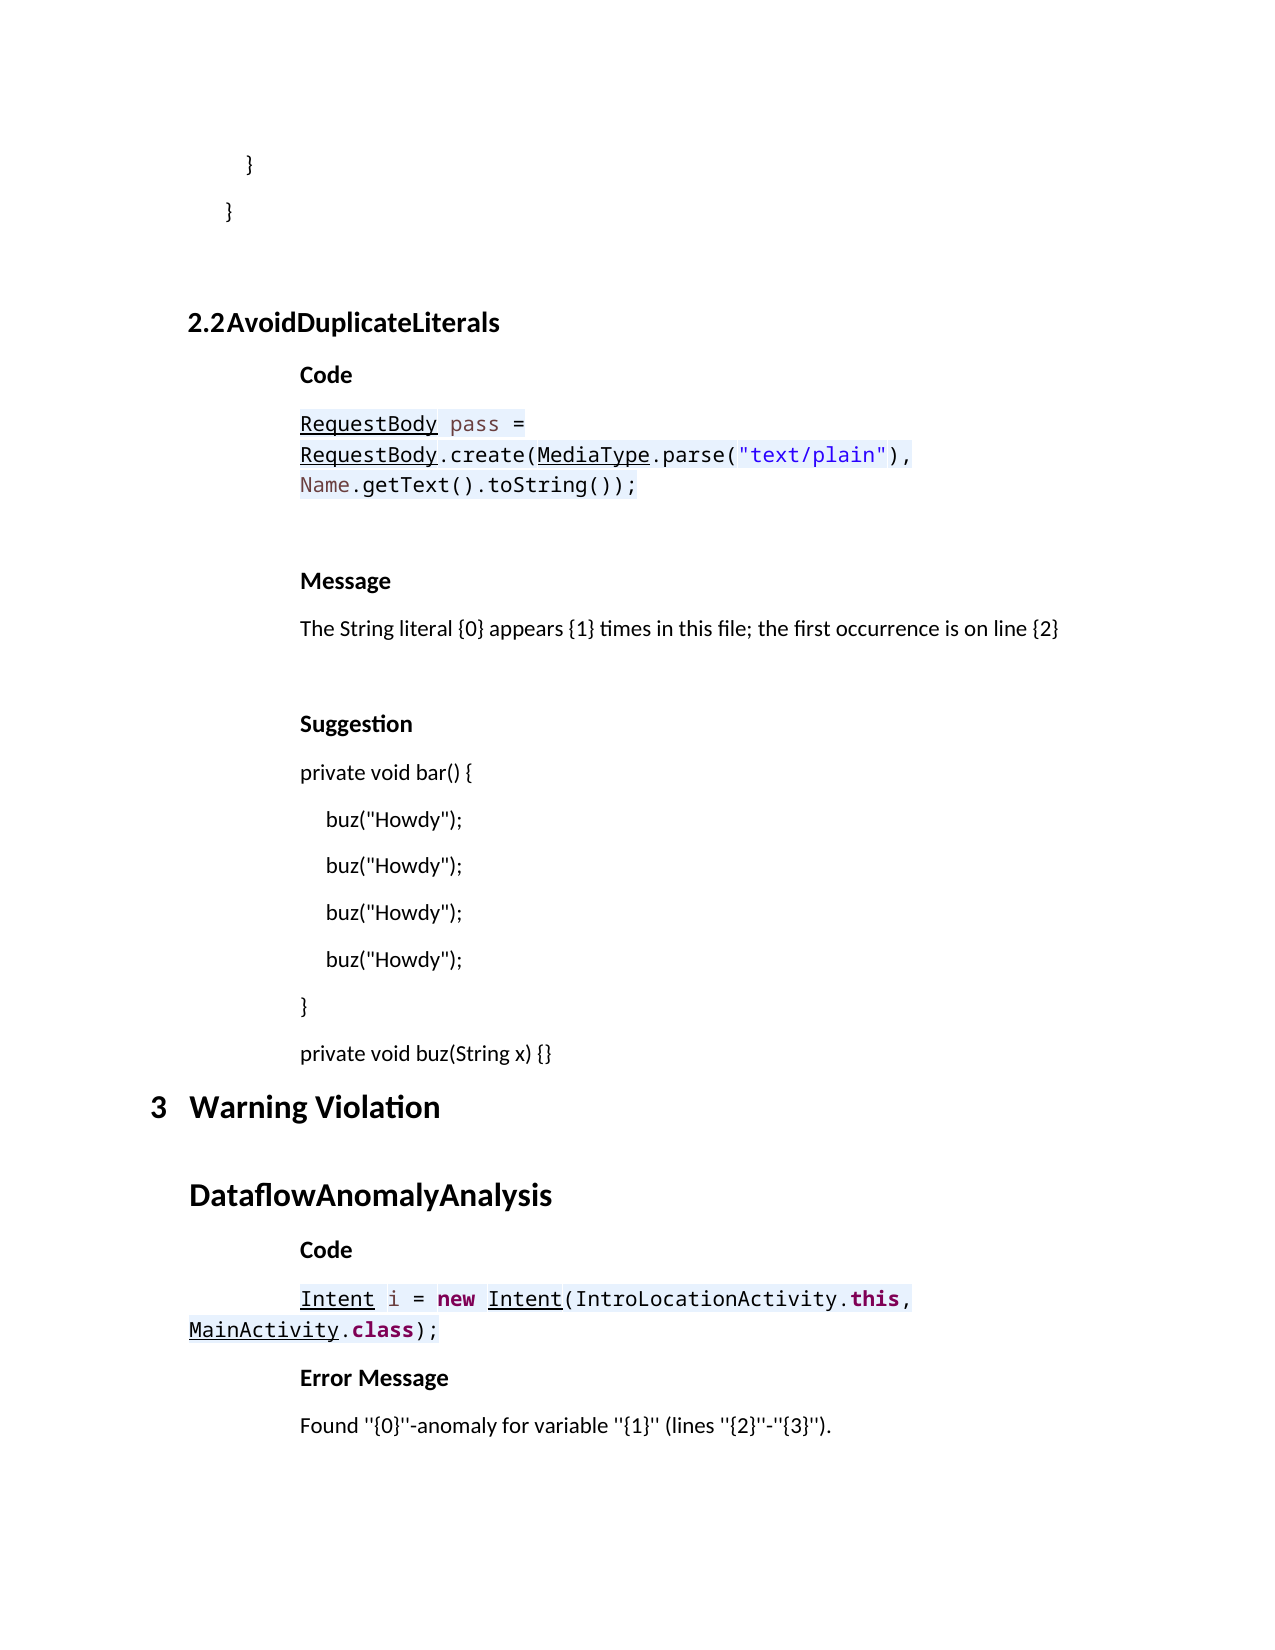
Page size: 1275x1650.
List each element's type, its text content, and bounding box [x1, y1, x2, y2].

text Suggestion [300, 708, 1125, 739]
text Error Message [300, 1362, 1125, 1392]
list Intent i = new Intent(IntroLocationActivity.this, MainActivity.class); [189, 1284, 1125, 1343]
list AvoidDuplicateLiterals [187, 304, 1125, 340]
text Found ''{0}''-anomaly for variable ''{1}'' (lines ''{2}''-''{3}''). [300, 1412, 1125, 1439]
list Warning Violation [150, 1086, 1125, 1127]
text buz("Howdy"); [300, 945, 1125, 973]
text buz("Howdy"); [300, 805, 1125, 833]
text Code [300, 359, 1125, 390]
text RequestBody pass = RequestBody.create(MediaType.parse("text/plain"), Name.getText().toString()); [300, 409, 1125, 499]
text buz("Howdy"); [300, 898, 1125, 926]
list DataflowAnomalyAnalysis [189, 1174, 1125, 1214]
text Message [300, 565, 1125, 595]
text buz("Howdy"); [300, 852, 1125, 879]
text The String literal {0} appears {1} times in this file; the first occurrence is on line {2} [300, 614, 1125, 642]
text } [300, 992, 1125, 1020]
text Code [300, 1234, 1125, 1265]
text private void buz(String x) {} [300, 1039, 1125, 1067]
text private void bar() { [300, 758, 1125, 786]
text } [225, 197, 1125, 225]
text } [225, 150, 1125, 178]
